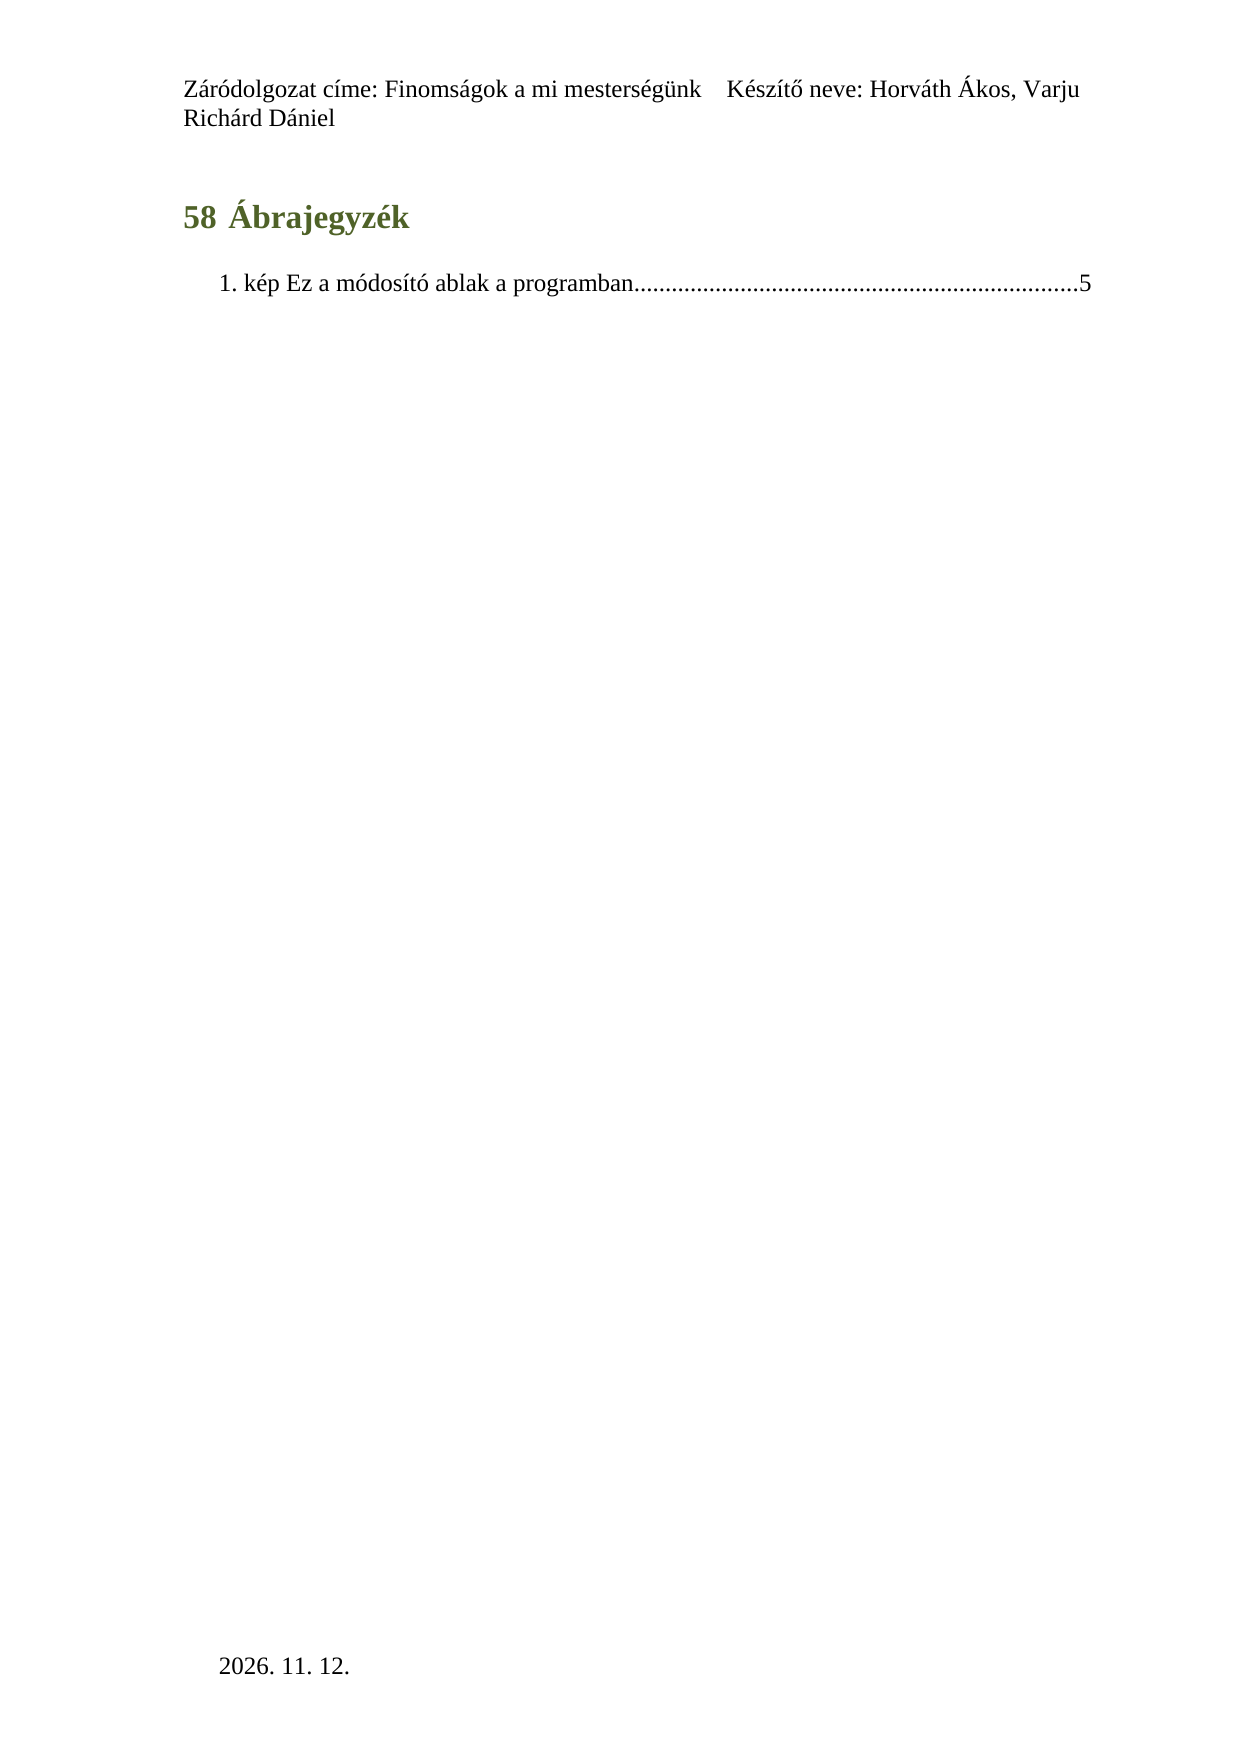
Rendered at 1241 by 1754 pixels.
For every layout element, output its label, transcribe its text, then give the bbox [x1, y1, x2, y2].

text 1. kép Ez a módosító ablak a programban 5 [183, 268, 1092, 296]
subtitle Ábrajegyzék [183, 198, 1092, 236]
